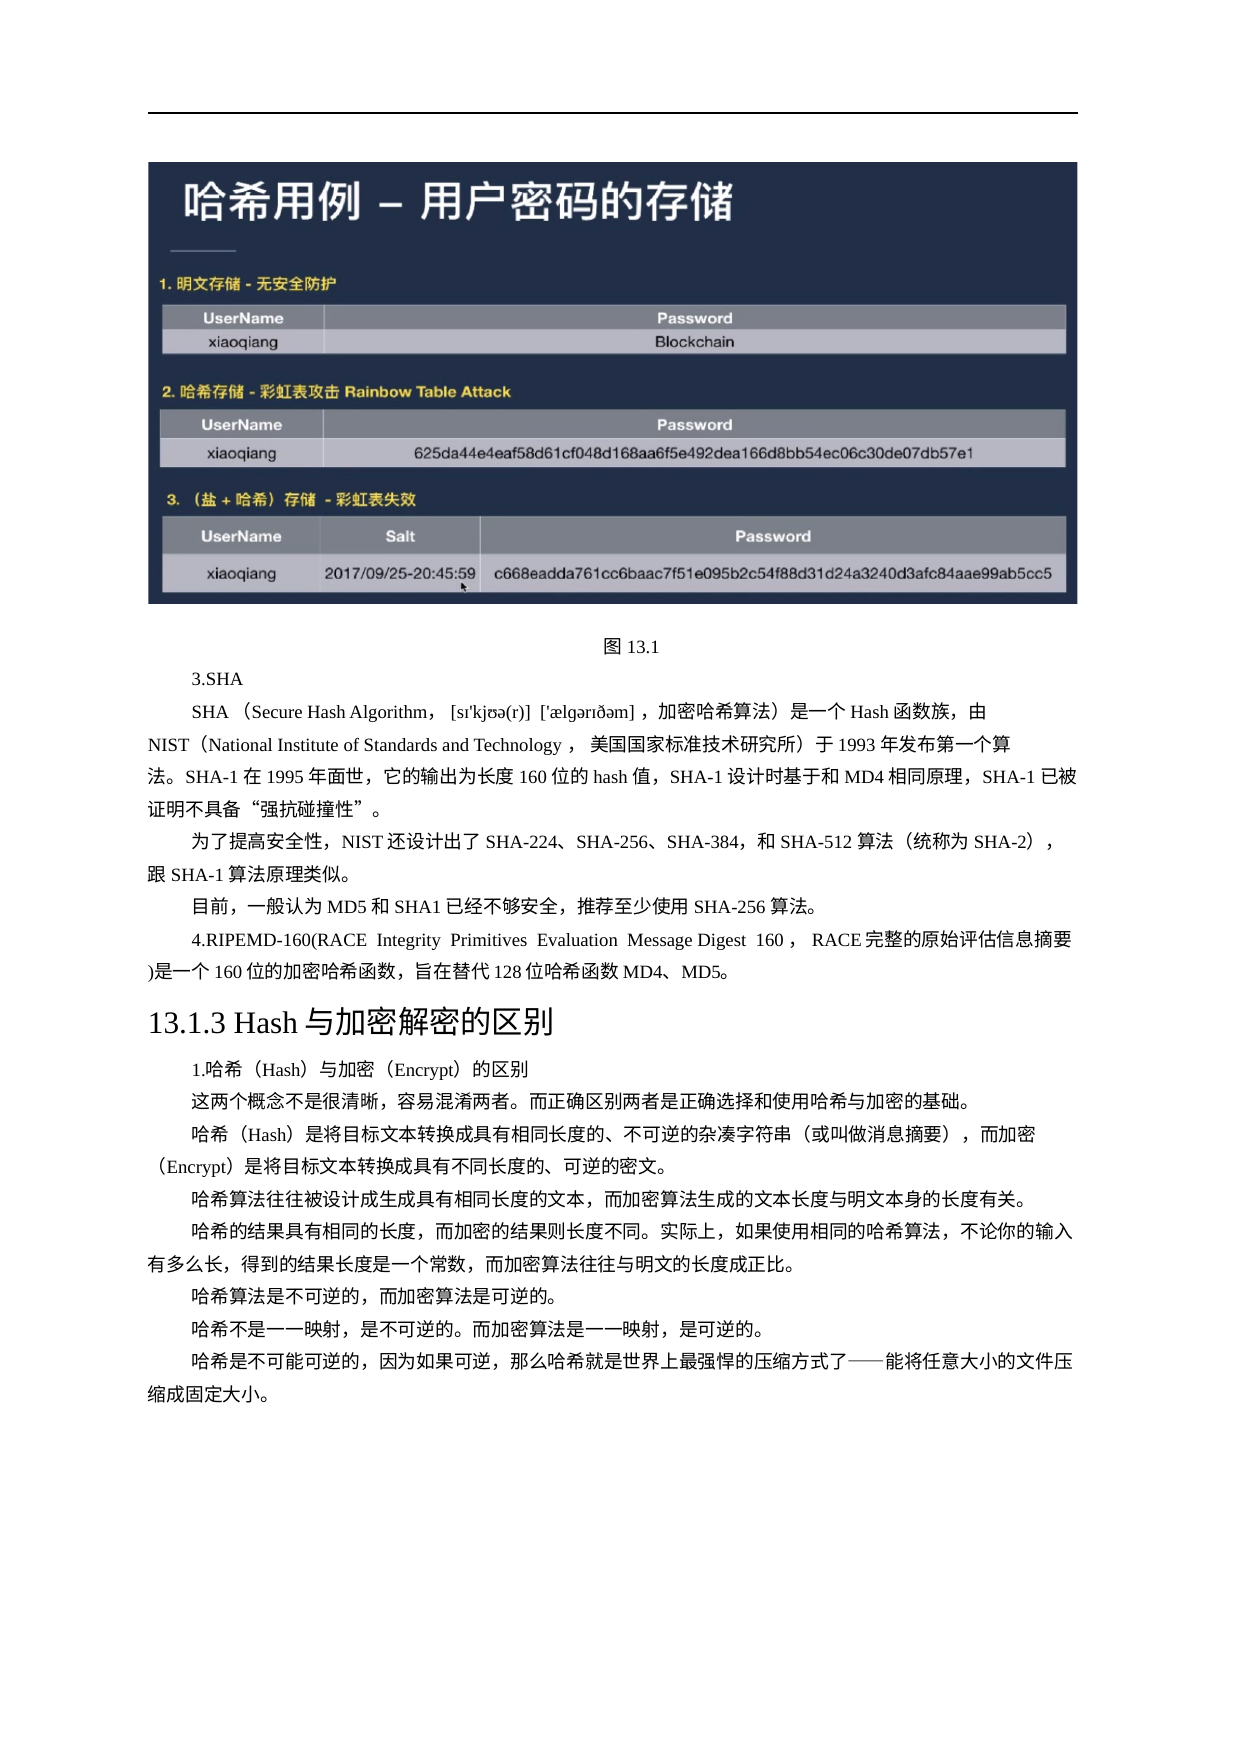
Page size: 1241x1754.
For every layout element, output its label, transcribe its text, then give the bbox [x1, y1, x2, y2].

text 图 13.1 [148, 629, 1078, 662]
text 目前，一般认为 MD5 和 SHA1 已经不够安全，推荐至少使用 SHA-256 算法。 [148, 889, 1078, 922]
text 1.哈希（Hash）与加密（Encrypt）的区别 [148, 1052, 1078, 1084]
text 13.1.3 Hash与加密解密的区别 [148, 987, 1078, 1052]
text 这两个概念不是很清晰，容易混淆两者。而正确区别两者是正确选择和使用哈希与加密的基础。 [148, 1084, 1078, 1117]
text 哈希是不可能可逆的，因为如果可逆，那么哈希就是世界上最强悍的压缩方式了——能将任意大小的文件压缩成固定大小。 [148, 1344, 1078, 1409]
text 哈希算法往往被设计成生成具有相同长度的文本，而加密算法生成的文本长度与明文本身的长度有关。 [148, 1182, 1078, 1214]
text 哈希的结果具有相同的长度，而加密的结果则长度不同。实际上，如果使用相同的哈希算法，不论你的输入有多么长，得到的结果长度是一个常数，而加密算法往往与明文的长度成正比。 [148, 1214, 1078, 1279]
text 哈希算法是不可逆的，而加密算法是可逆的。 [148, 1279, 1078, 1312]
text SHA （Secure Hash Algorithm， [sɪ'kjʊə(r)] ['ælɡərɪðəm] ，加密哈希算法）是一个 Hash 函数族，由 NIST（National Institute of Standards and Technology ， 美国国家标准技术研究所）于 1993 年发布第一个算法。SHA-1 在 1995 年面世，它的输出为长度 160 位的 hash 值，SHA-1 设计时基于和 MD4 相同原理，SHA-1 已被证明不具备“强抗碰撞性”。 [148, 694, 1078, 824]
text 为了提高安全性，NIST 还设计出了 SHA-224、SHA-256、SHA-384，和 SHA-512 算法（统称为 SHA-2），跟 SHA-1 算法原理类似。 [148, 824, 1078, 889]
text 哈希（Hash）是将目标文本转换成具有相同长度的、不可逆的杂凑字符串（或叫做消息摘要），而加密（Encrypt）是将目标文本转换成具有不同长度的、可逆的密文。 [148, 1117, 1078, 1182]
text 哈希不是一一映射，是不可逆的。而加密算法是一一映射，是可逆的。 [148, 1312, 1078, 1344]
text 4.RIPEMD-160(RACE Integrity Primitives Evaluation Message Digest 160 ， RACE完整的原始评估信息摘要 )是一个160位的加密哈希函数，旨在替代128位哈希函数MD4、MD5。 [148, 922, 1078, 987]
text 3.SHA [148, 662, 1078, 694]
picture [148, 162, 1078, 604]
